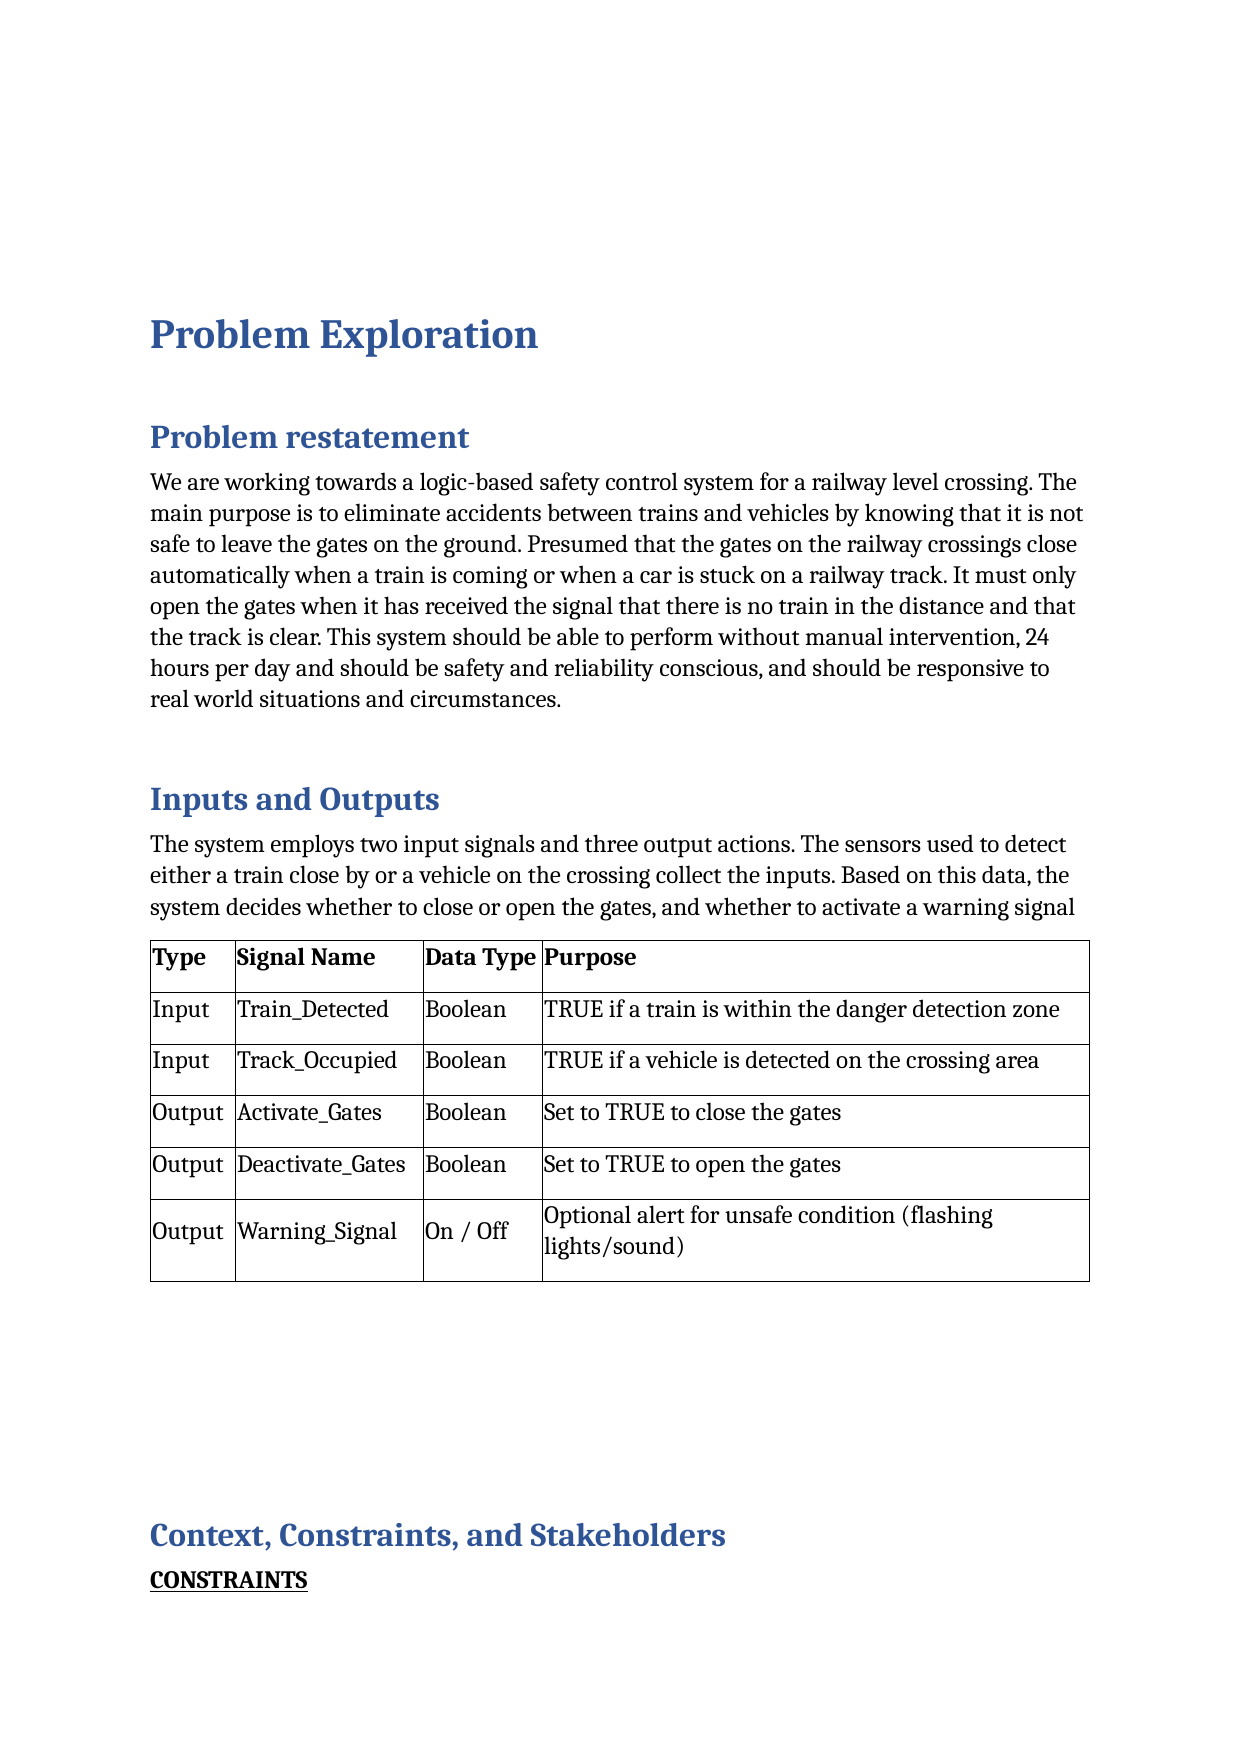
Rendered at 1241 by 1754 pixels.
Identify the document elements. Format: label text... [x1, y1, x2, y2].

table_cell Deactivate_Gates [236, 1148, 423, 1198]
table_cell Set to TRUE to close the gates [543, 1096, 1089, 1147]
table_cell Activate_Gates [236, 1096, 423, 1147]
table_cell Track_Occupied [236, 1045, 423, 1095]
table_cell Boolean [424, 1096, 542, 1147]
table_cell TRUE if a train is within the danger detection zone [543, 993, 1089, 1043]
table_cell Input [151, 1045, 235, 1095]
table_cell Input [151, 993, 235, 1043]
table_header Signal Name [236, 941, 423, 992]
table_cell Set to TRUE to open the gates [543, 1148, 1089, 1198]
table_cell Optional alert for unsafe condition (flashing lights/sound) [543, 1200, 1089, 1281]
table_cell Boolean [424, 993, 542, 1043]
subtitle Inputs and Outputs [150, 781, 1090, 819]
text We are working towards a logic-based safety control system for a railway level crossing. The main purpose is to eliminate accidents between trains and vehicles by knowing that it is not safe to leave the gates on the ground. Presumed that the gates on the railway crossings close automatically when a train is coming or when a car is stuck on a railway track. It must only open the gates when it has received the signal that there is no train in the distance and that the track is clear. This system should be able to perform without manual intervention, 24 hours per day and should be safety and reliability conscious, and should be responsive to real world situations and circumstances. [150, 468, 1090, 714]
text CONSTRAINTS [150, 1566, 1090, 1595]
table_header Type [151, 941, 235, 992]
table_cell Warning_Signal [236, 1200, 423, 1281]
table_cell TRUE if a vehicle is detected on the crossing area [543, 1045, 1089, 1095]
subtitle Context, Constraints, and Stakeholders [150, 1517, 1090, 1555]
table_cell Train_Detected [236, 993, 423, 1043]
table_header Purpose [543, 941, 1089, 992]
table_cell Boolean [424, 1148, 542, 1198]
text The system employs two input signals and three output actions. The sensors used to detect either a train close by or a vehicle on the crossing collect the inputs. Based on this data, the system decides whether to close or open the gates, and whether to activate a warning signal [150, 830, 1090, 921]
subtitle Problem restatement [150, 418, 1090, 457]
table_cell Boolean [424, 1045, 542, 1095]
subtitle Problem Exploration [150, 311, 1090, 359]
table_cell Output [151, 1096, 235, 1147]
table_cell On / Off [424, 1200, 542, 1281]
table_cell Output [151, 1200, 235, 1281]
table_cell Output [151, 1148, 235, 1198]
table_header Data Type [424, 941, 542, 992]
